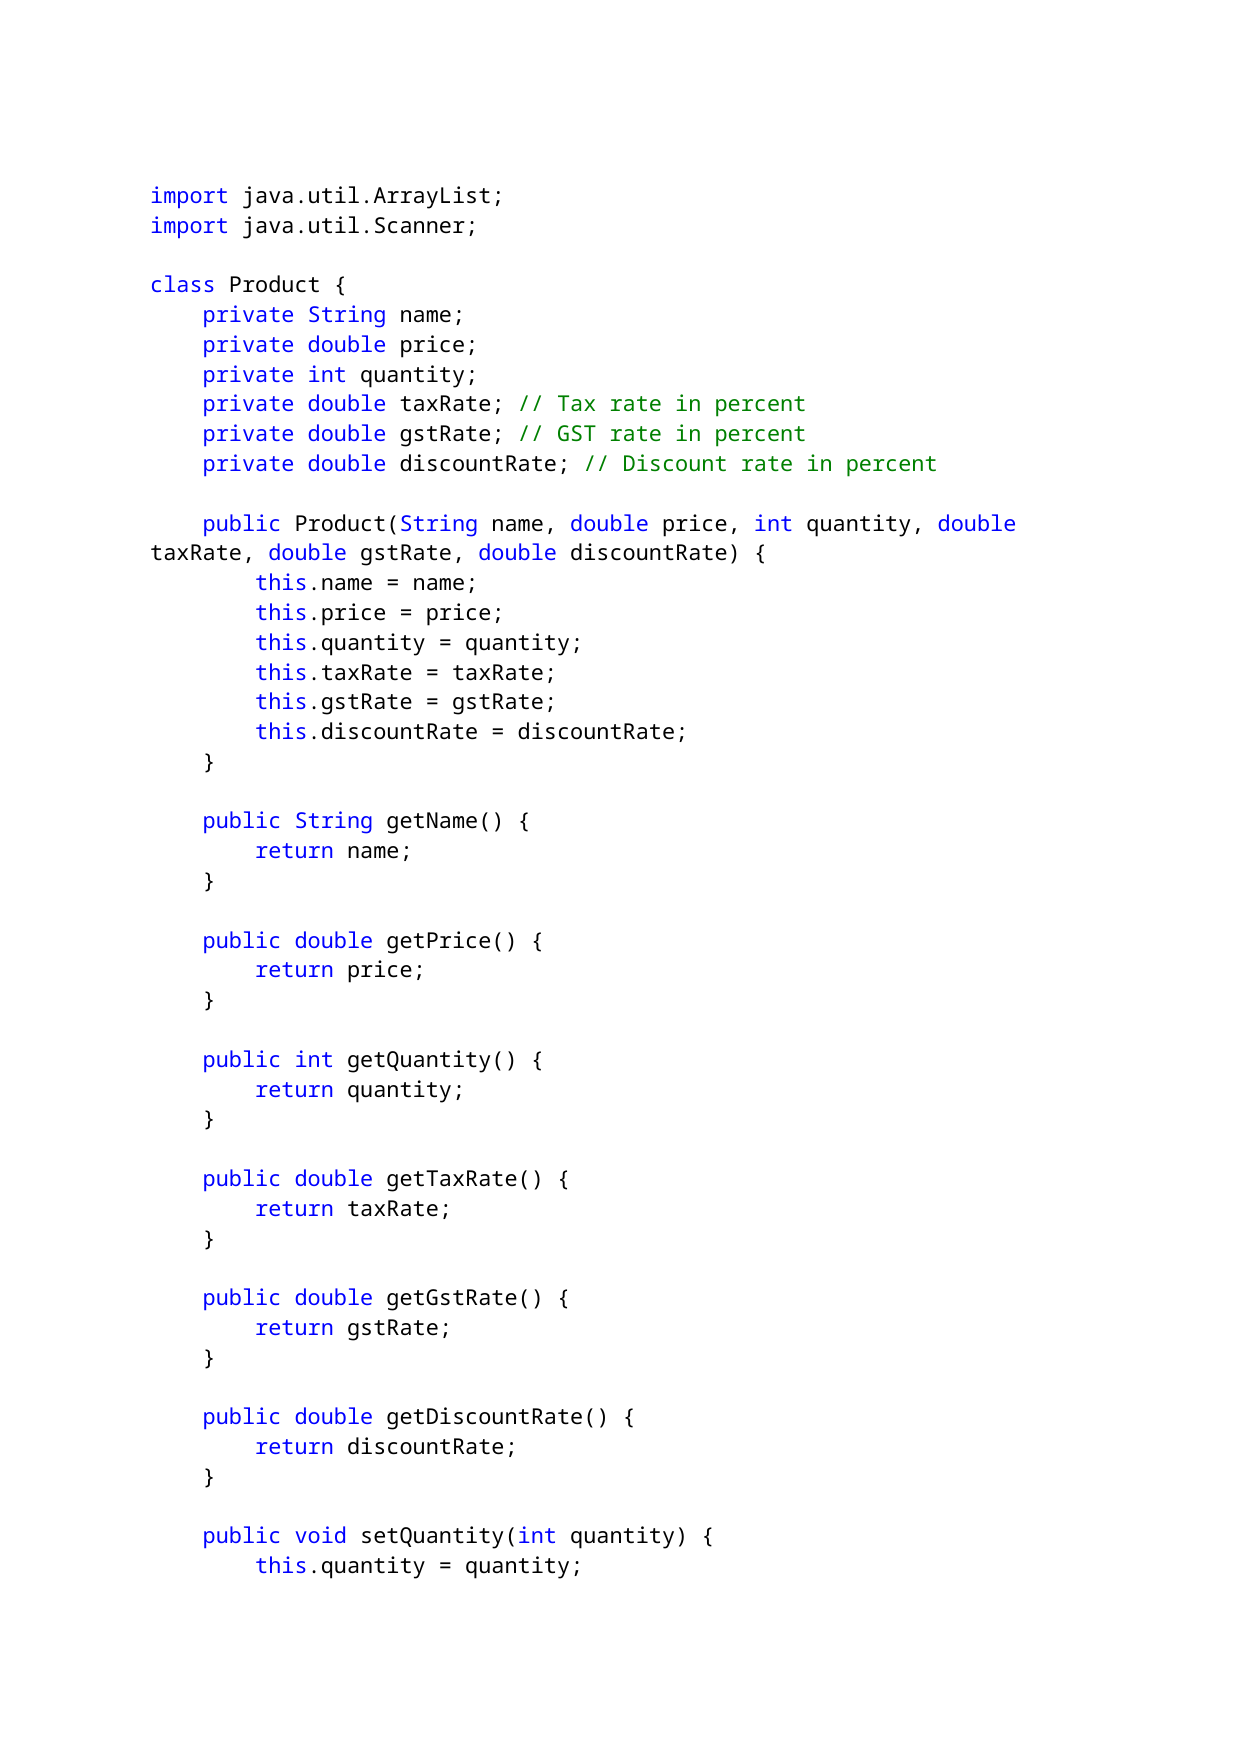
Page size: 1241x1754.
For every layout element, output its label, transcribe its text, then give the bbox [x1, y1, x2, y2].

text public double getPrice() { [150, 924, 1090, 954]
text return name; [150, 835, 1090, 865]
text return quantity; [150, 1073, 1090, 1103]
text private String name; [150, 299, 1090, 329]
text this.gstRate = gstRate; [150, 686, 1090, 716]
text public String getName() { [150, 805, 1090, 835]
text this.quantity = quantity; [150, 627, 1090, 656]
text public int getQuantity() { [150, 1044, 1090, 1073]
text public double getTaxRate() { [150, 1163, 1090, 1193]
text public void setQuantity(int quantity) { [150, 1520, 1090, 1550]
text private double discountRate; // Discount rate in percent [150, 448, 1090, 478]
text } [150, 984, 1090, 1014]
text public Product(String name, double price, int quantity, double taxRate, double gstRate, double discountRate) { [150, 507, 1090, 567]
text public double getGstRate() { [150, 1282, 1090, 1312]
text public double getDiscountRate() { [150, 1401, 1090, 1431]
text } [150, 1461, 1090, 1491]
text import java.util.ArrayList; [150, 180, 1090, 209]
text return discountRate; [150, 1431, 1090, 1461]
text this.taxRate = taxRate; [150, 656, 1090, 686]
text this.quantity = quantity; [150, 1550, 1090, 1580]
text } [150, 1342, 1090, 1371]
text private int quantity; [150, 358, 1090, 388]
text return price; [150, 954, 1090, 984]
text } [150, 746, 1090, 776]
text this.price = price; [150, 597, 1090, 627]
text return taxRate; [150, 1193, 1090, 1222]
text return gstRate; [150, 1312, 1090, 1342]
text class Product { [150, 269, 1090, 299]
text this.discountRate = discountRate; [150, 716, 1090, 746]
text } [150, 1222, 1090, 1252]
text this.name = name; [150, 567, 1090, 597]
text import java.util.Scanner; [150, 209, 1090, 239]
text private double taxRate; // Tax rate in percent [150, 388, 1090, 418]
text } [150, 865, 1090, 895]
text } [150, 1103, 1090, 1133]
text private double gstRate; // GST rate in percent [150, 418, 1090, 448]
text private double price; [150, 329, 1090, 358]
